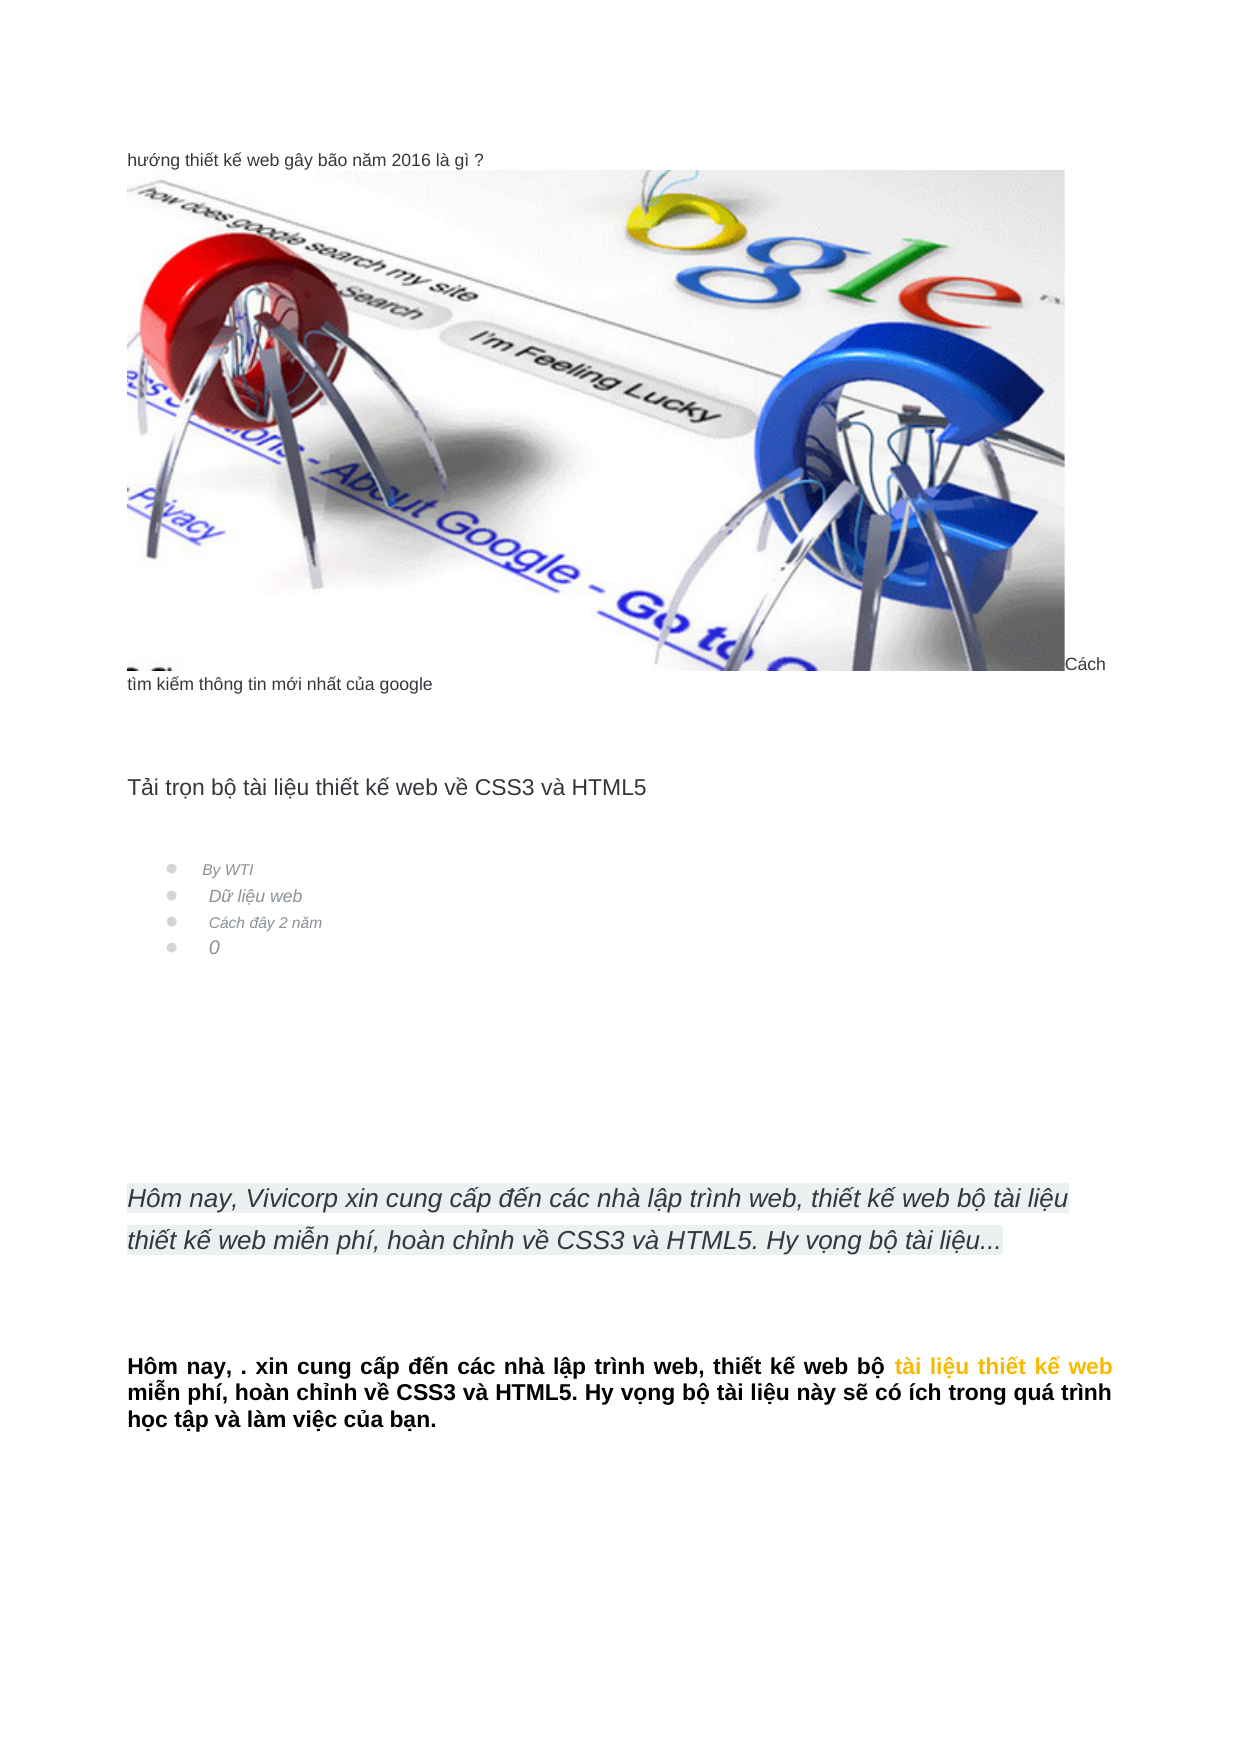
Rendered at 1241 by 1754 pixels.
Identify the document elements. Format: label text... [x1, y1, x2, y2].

list Dữ liệu web [164, 881, 1090, 907]
picture [127, 170, 1065, 671]
list 0 [164, 933, 1090, 960]
list Cách đây 2 năm [164, 907, 1090, 933]
text Hôm nay, . xin cung cấp đến các nhà lập trình web, thiết kế web bộ tài liệu thiết kế web miễn phí, hoàn chỉnh về CSS3 và HTML5. Hy vọng bộ tài liệu này sẽ có ích trong quá trình học tập và làm việc của bạn. [127, 1353, 1113, 1432]
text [127, 150, 1113, 694]
text Hôm nay, Vivicorp xin cung cấp đến các nhà lập trình web, thiết kế web bộ tài liệu thiết kế web miễn phí, hoàn chỉnh về CSS3 và HTML5. Hy vọng bộ tài liệu... [127, 1183, 1113, 1255]
text Tải trọn bộ tài liệu thiết kế web về CSS3 và HTML5 [127, 774, 1113, 800]
list By WTI [164, 854, 1090, 881]
